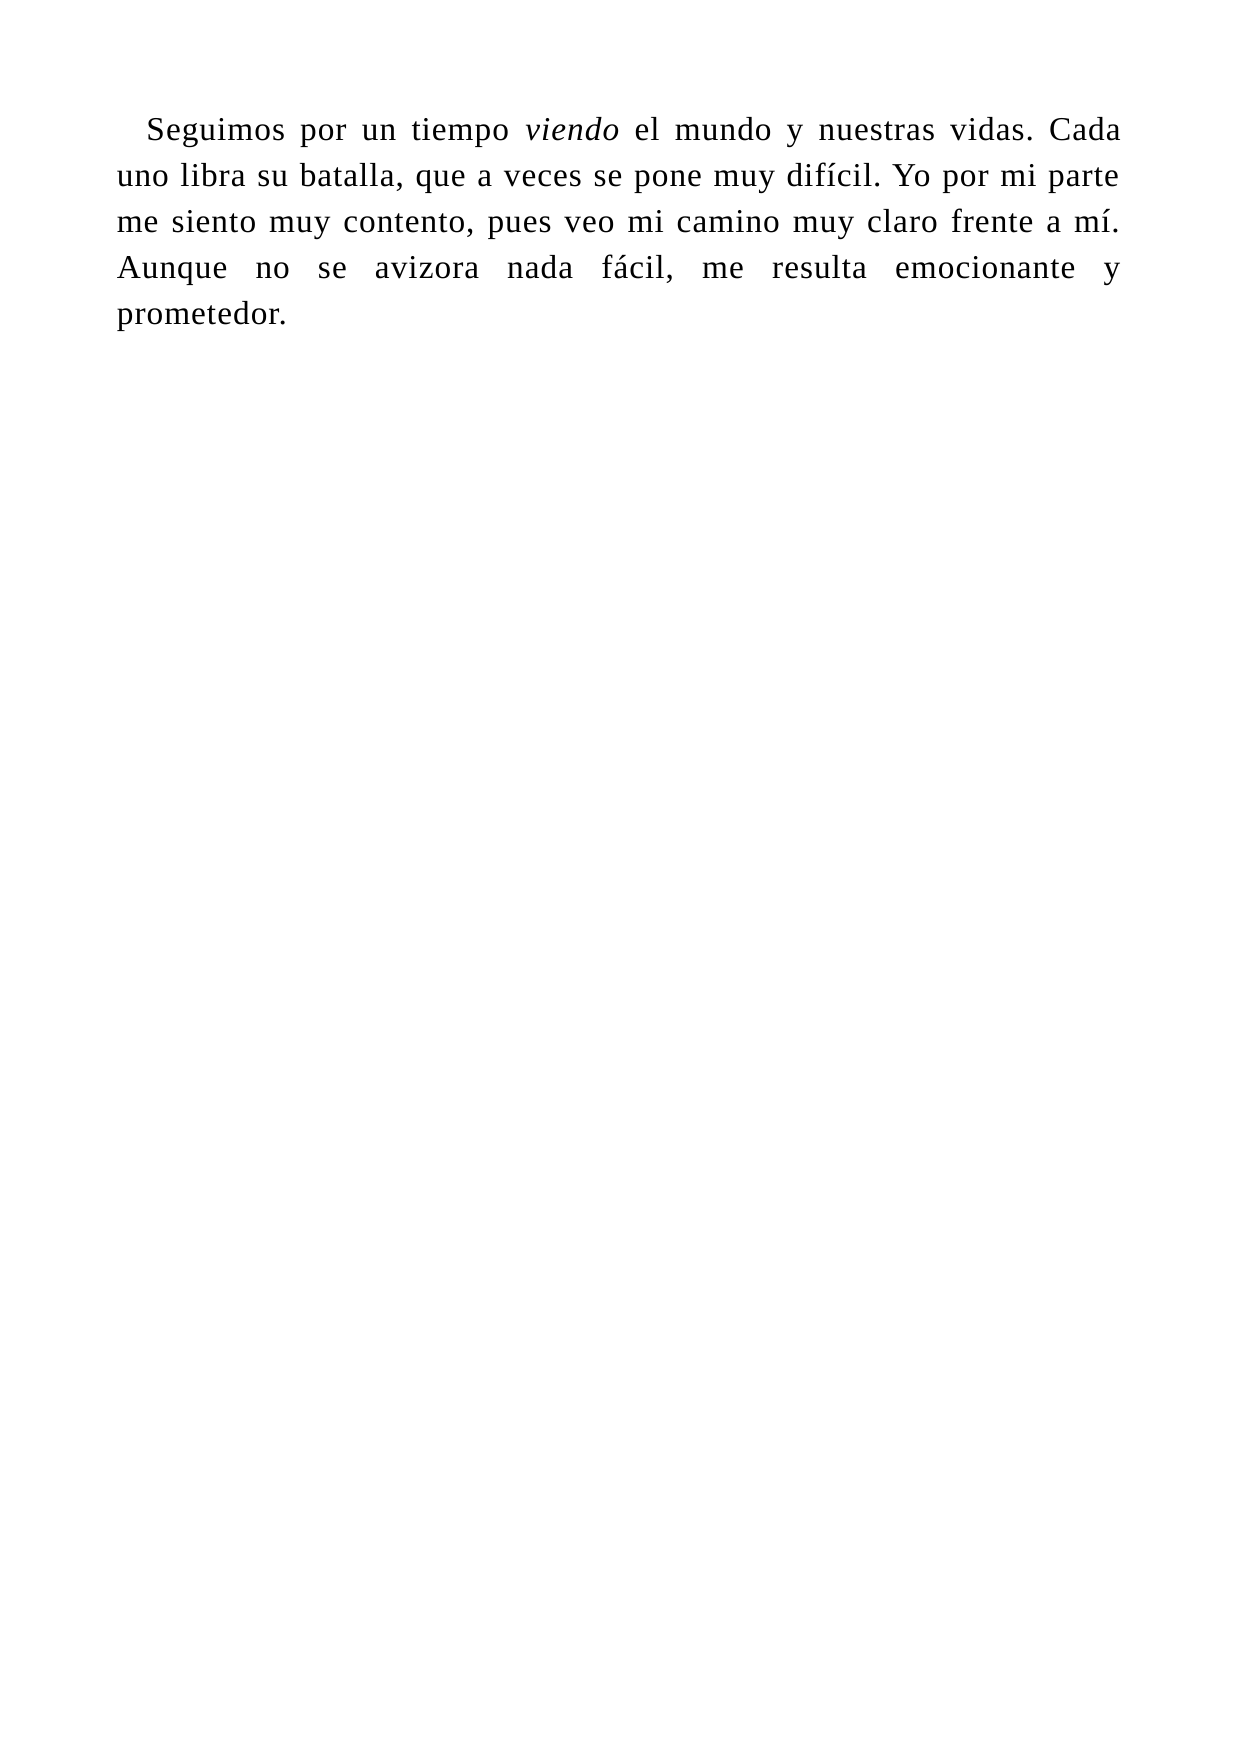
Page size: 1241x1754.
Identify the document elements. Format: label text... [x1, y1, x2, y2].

text Seguimos por un tiempo viendo el mundo y nuestras vidas. Cada uno libra su batalla, que a veces se pone muy difícil. Yo por mi parte me siento muy contento, pues veo mi camino muy claro frente a mí. Aunque no se avizora nada fácil, me resulta emocionante y prometedor. [117, 109, 1122, 331]
